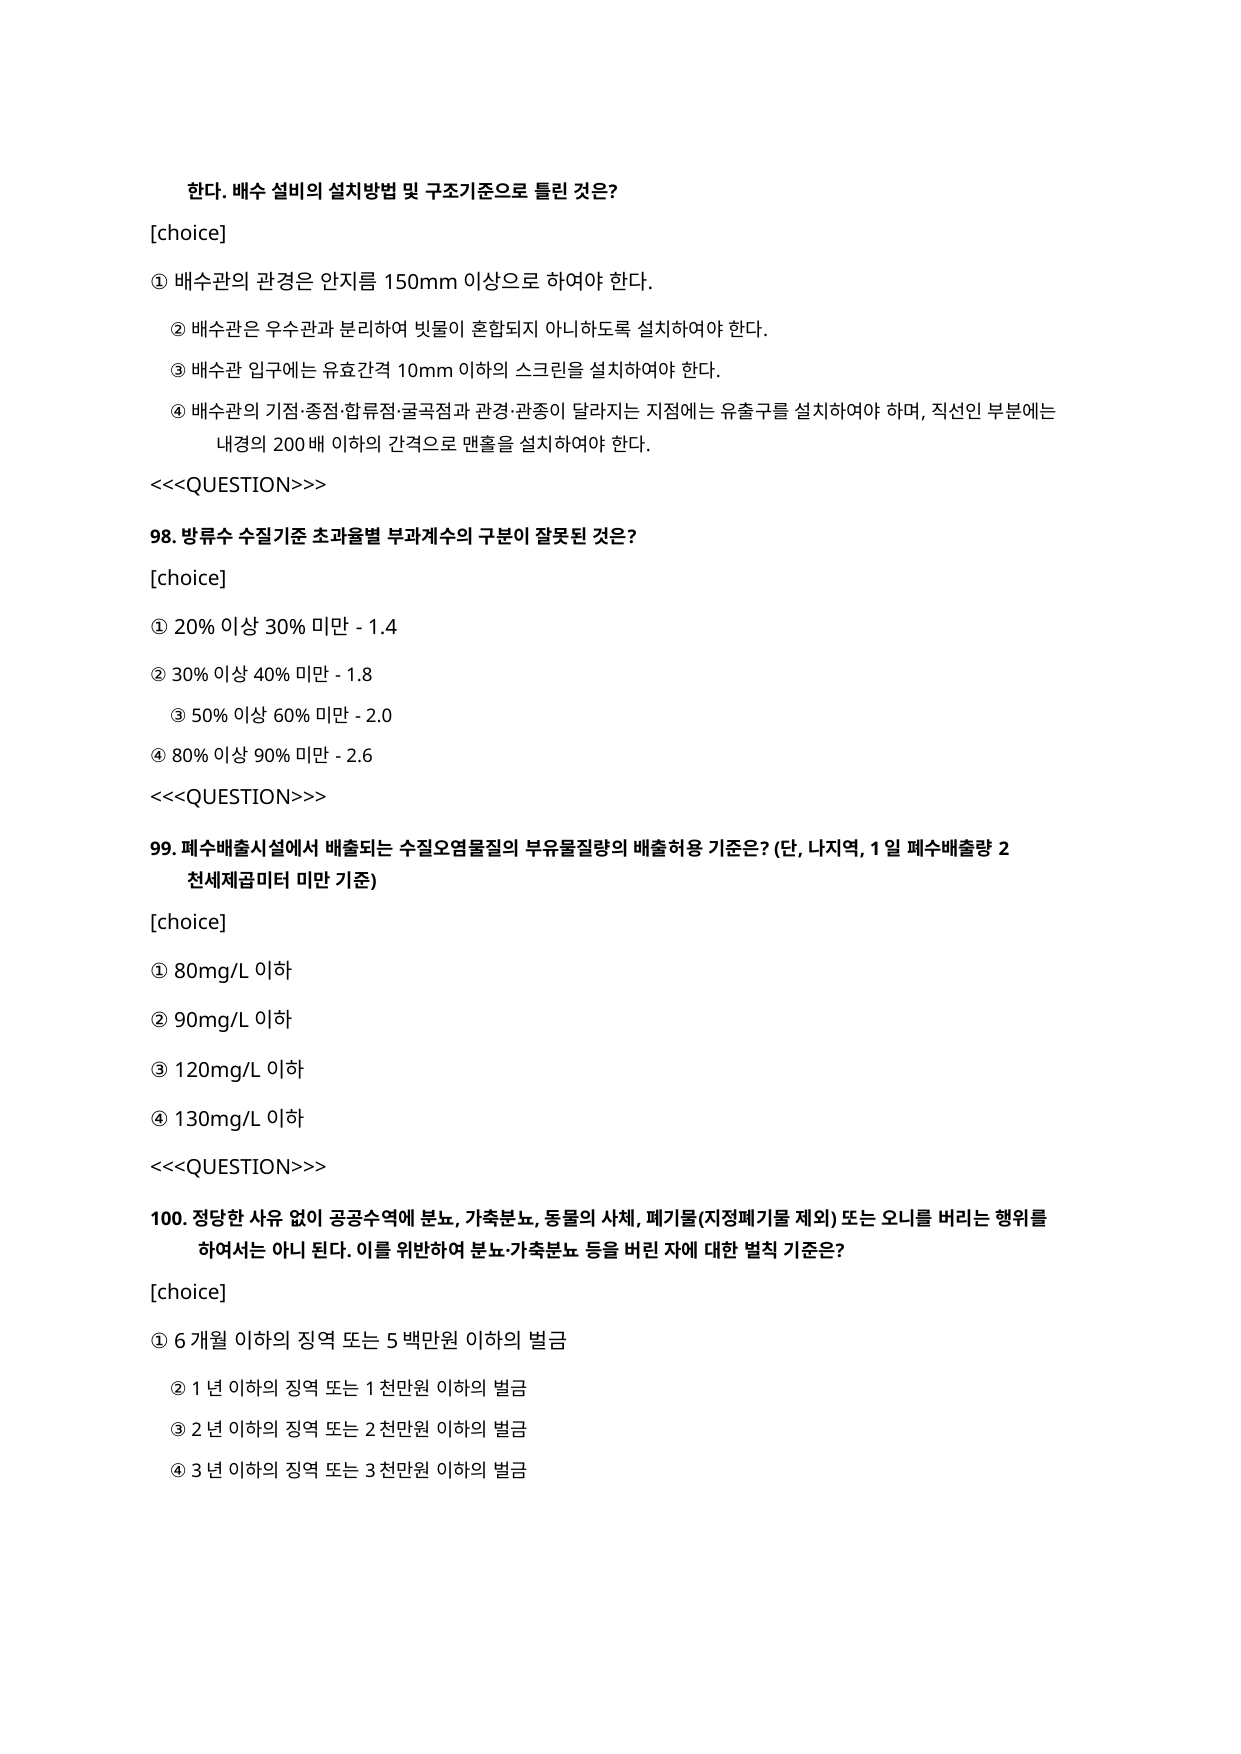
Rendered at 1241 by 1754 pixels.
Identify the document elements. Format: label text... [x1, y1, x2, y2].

text <<<QUESTION>>> [150, 470, 1090, 499]
text 100. 정당한 사유 없이 공공수역에 분뇨, 가축분뇨, 동물의 사체, 폐기물(지정폐기물 제외) 또는 오니를 버리는 행위를 하여서는 아니 된다. 이를 위반하여 분뇨·가축분뇨 등을 버린 자에 대한 벌칙 기준은? [150, 1203, 1090, 1263]
text ② 배수관은 우수관과 분리하여 빗물이 혼합되지 아니하도록 설치하여야 한다. [150, 315, 1090, 342]
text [150, 177, 1090, 204]
text [choice] [150, 563, 1090, 591]
text 99. 폐수배출시설에서 배출되는 수질오염물질의 부유물질량의 배출허용 기준은? (단, 나지역, 1일 폐수배출량 2천세제곱미터 미만 기준) [150, 833, 1090, 893]
text ① 80mg/L 이하 [150, 954, 1090, 985]
text ④ 3년 이하의 징역 또는 3천만원 이하의 벌금 [150, 1455, 1090, 1483]
text ③ 2년 이하의 징역 또는 2천만원 이하의 벌금 [150, 1414, 1090, 1442]
text ② 1년 이하의 징역 또는 1천만원 이하의 벌금 [150, 1373, 1090, 1401]
text ④ 80% 이상 90% 미만 - 2.6 [150, 741, 1090, 768]
text <<<QUESTION>>> [150, 782, 1090, 811]
text <<<QUESTION>>> [150, 1152, 1090, 1180]
text [choice] [150, 907, 1090, 936]
text ① 배수관의 관경은 안지름 150mm 이상으로 하여야 한다. [150, 265, 1090, 296]
text [choice] [150, 218, 1090, 247]
text ② 30% 이상 40% 미만 - 1.8 [150, 659, 1090, 686]
text ② 90mg/L 이하 [150, 1004, 1090, 1034]
text ① 6개월 이하의 징역 또는 5백만원 이하의 벌금 [150, 1324, 1090, 1354]
text ① 20% 이상 30% 미만 - 1.4 [150, 610, 1090, 640]
text 98. 방류수 수질기준 초과율별 부과계수의 구분이 잘못된 것은? [150, 522, 1090, 549]
text [choice] [150, 1277, 1090, 1305]
text ③ 배수관 입구에는 유효간격 10mm 이하의 스크린을 설치하여야 한다. [150, 356, 1090, 383]
text ④ 130mg/L 이하 [150, 1102, 1090, 1133]
text ④ 배수관의 기점·종점·합류점·굴곡점과 관경·관종이 달라지는 지점에는 유출구를 설치하여야 하며, 직선인 부분에는 내경의 200배 이하의 간격으로 맨홀을 설치하여야 한다. [150, 397, 1090, 456]
text ③ 50% 이상 60% 미만 - 2.0 [150, 700, 1090, 727]
text ③ 120mg/L 이하 [150, 1053, 1090, 1083]
